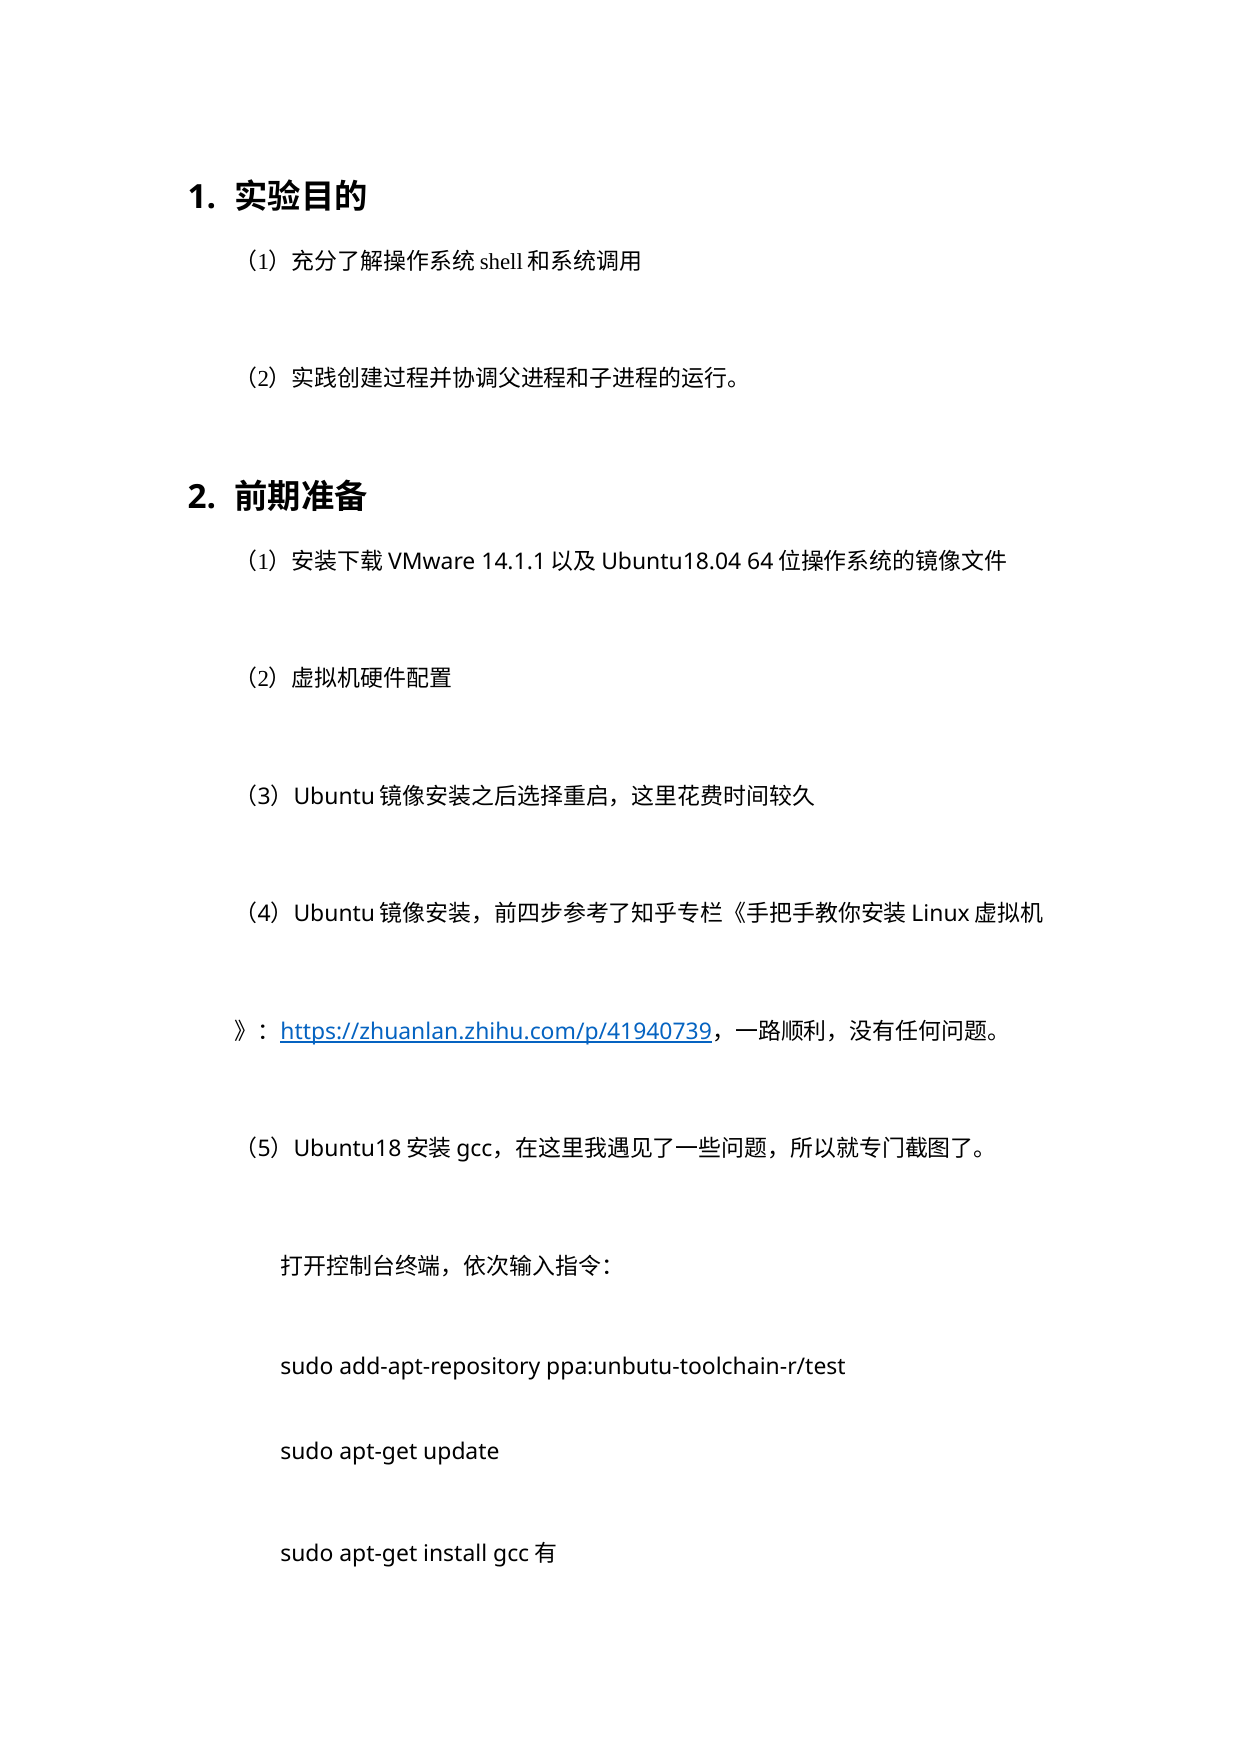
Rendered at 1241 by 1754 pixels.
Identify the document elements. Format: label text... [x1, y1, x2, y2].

list （5）Ubuntu18安装gcc，在这里我遇见了一些问题，所以就专门截图了。 [234, 1114, 1053, 1179]
list （1）充分了解操作系统shell和系统调用 [234, 227, 1053, 292]
list （2）虚拟机硬件配置 [234, 644, 1053, 709]
list 打开控制台终端，依次输入指令： [234, 1232, 1053, 1297]
list sudo apt-get install gcc有 [234, 1519, 1053, 1584]
list （1）安装下载VMware 14.1.1以及Ubuntu18.04 64位操作系统的镜像文件 [234, 527, 1053, 592]
list sudo apt-get update [234, 1434, 1053, 1467]
list 》：https://zhuanlan.zhihu.com/p/41940739，一路顺利，没有任何问题。 [234, 997, 1053, 1062]
list sudo add-apt-repository ppa:unbutu-toolchain-r/test [234, 1349, 1053, 1382]
list 实验目的 [187, 162, 1053, 227]
list （4）Ubuntu镜像安装，前四步参考了知乎专栏《手把手教你安装Linux虚拟机 [234, 879, 1053, 944]
list 前期准备 [187, 462, 1053, 527]
list （2）实践创建过程并协调父进程和子进程的运行。 [234, 344, 1053, 409]
list （3）Ubuntu镜像安装之后选择重启，这里花费时间较久 [234, 762, 1053, 827]
